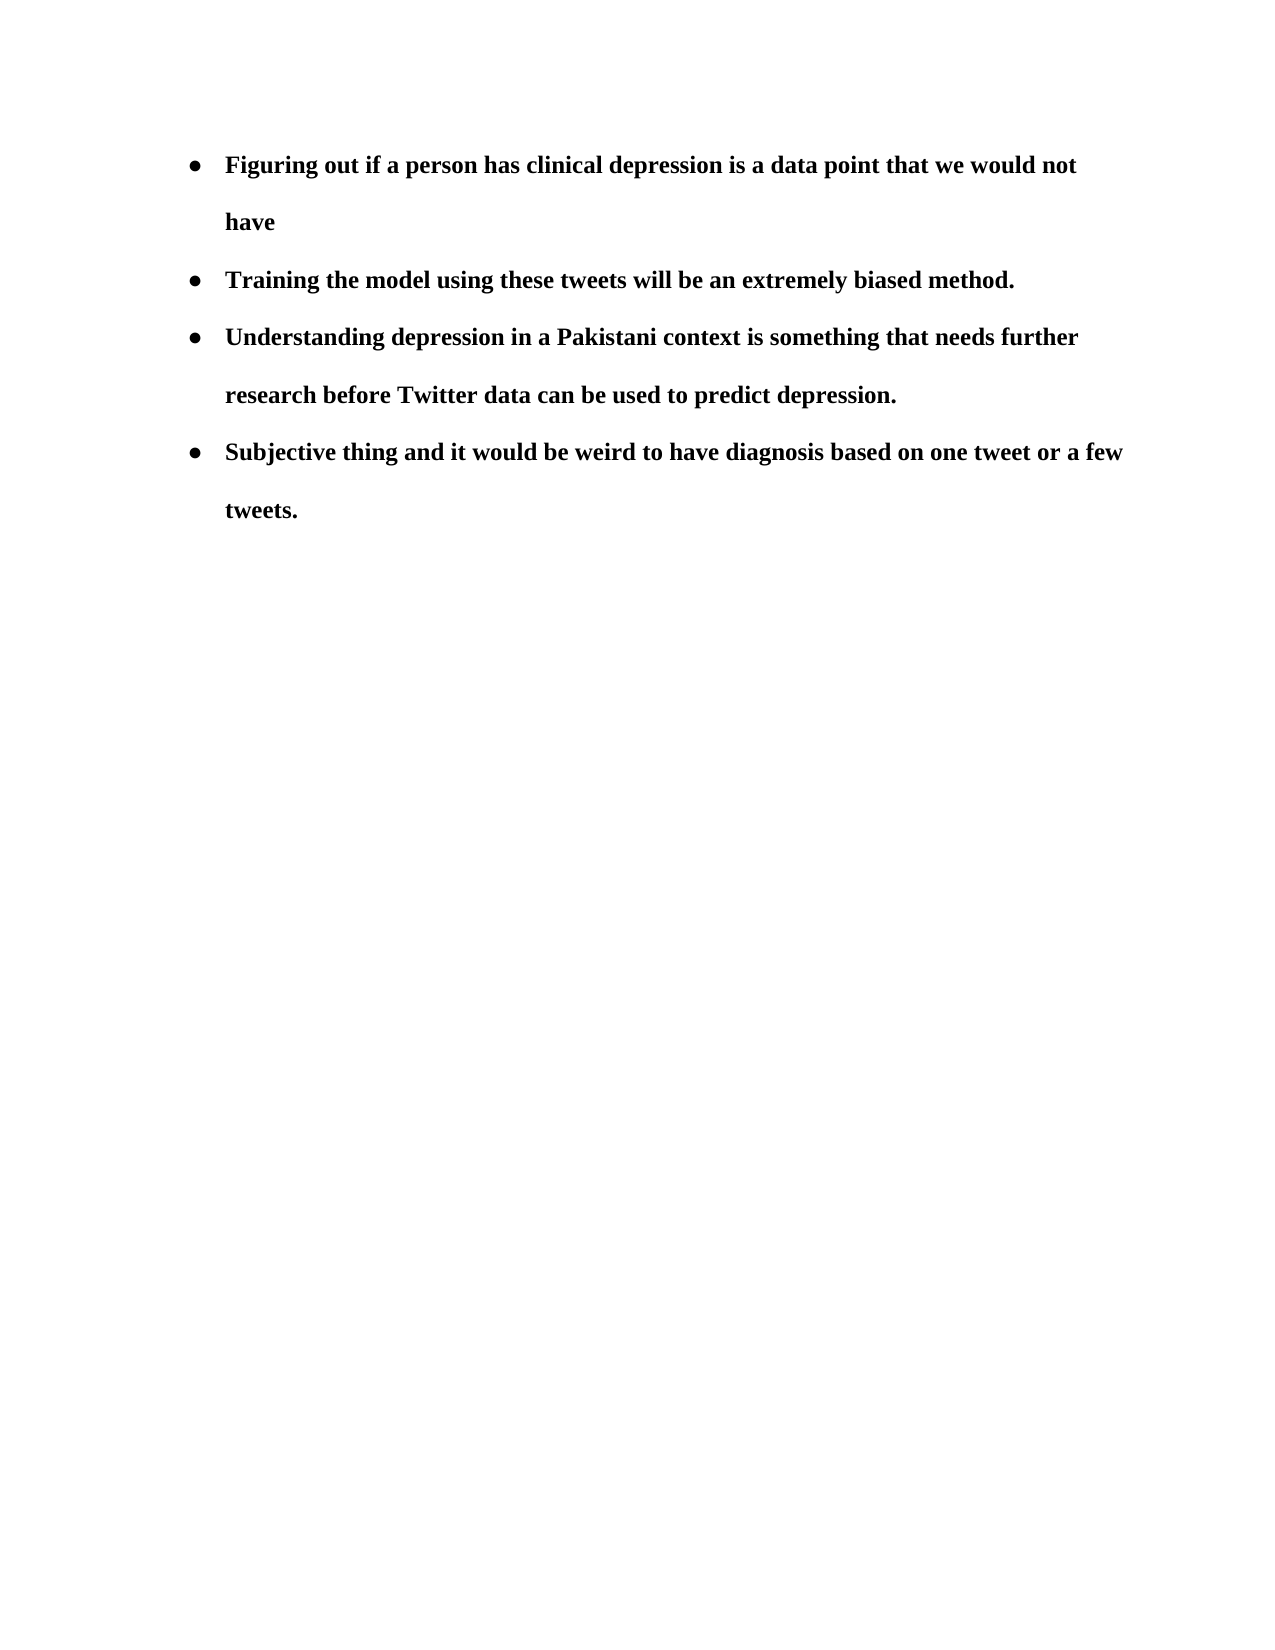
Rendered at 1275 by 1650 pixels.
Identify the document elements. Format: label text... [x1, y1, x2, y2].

list Subjective thing and it would be weird to have diagnosis based on one tweet or a few tweets. [187, 437, 1125, 524]
list Figuring out if a person has clinical depression is a data point that we would not have [187, 150, 1125, 236]
list Understanding depression in a Pakistani context is something that needs further research before Twitter data can be used to predict depression. [187, 322, 1125, 409]
list Training the model using these tweets will be an extremely biased method. [187, 265, 1125, 294]
